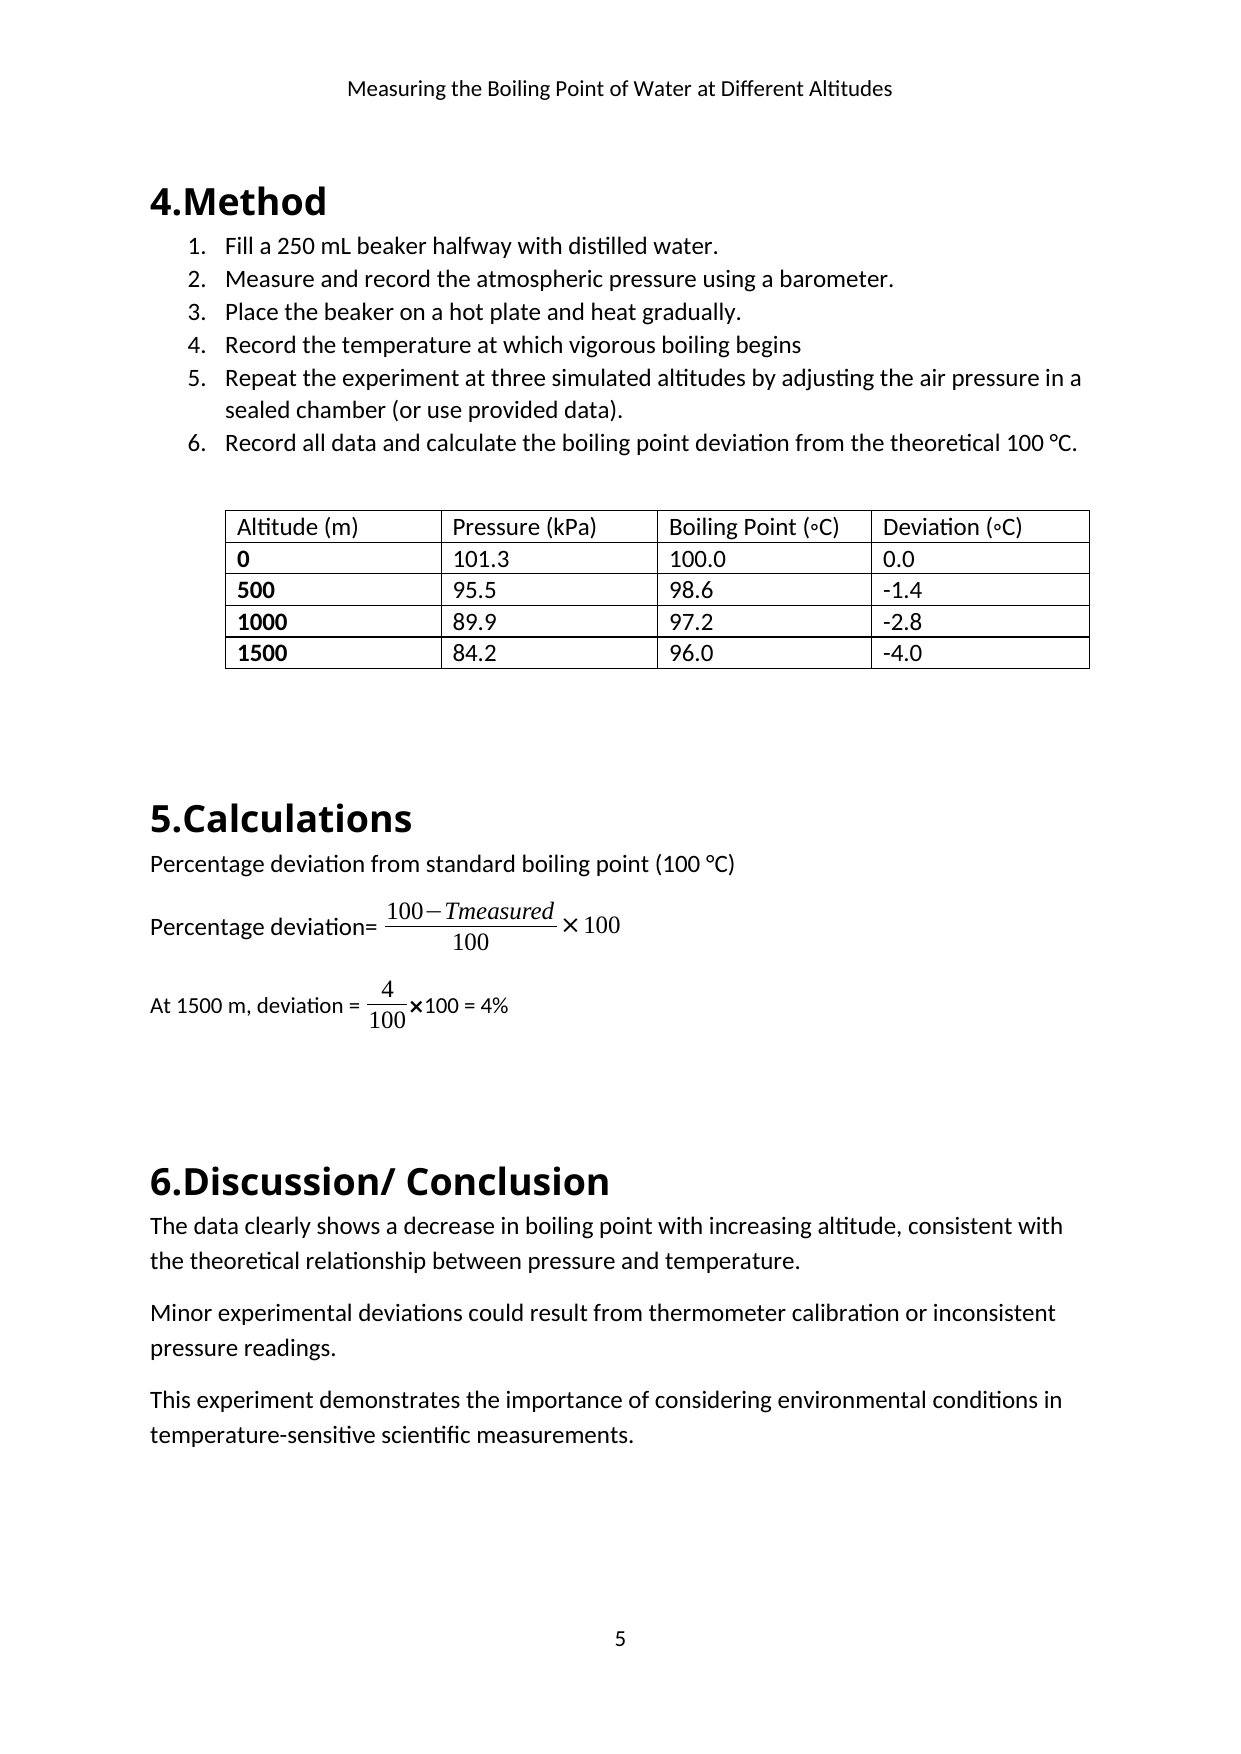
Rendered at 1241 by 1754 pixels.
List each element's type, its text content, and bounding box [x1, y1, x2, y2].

table_header Pressure (kPa) [442, 511, 657, 542]
list Measure and record the atmospheric pressure using a barometer. [187, 263, 1090, 293]
text Percentage deviation= [150, 897, 1090, 956]
text Minor experimental deviations could result from thermometer calibration or inconsistent pressure readings. [150, 1297, 1090, 1363]
table_header Boiling Point (◦C) [658, 511, 871, 542]
table_cell -2.8 [872, 606, 1089, 636]
text At 1500 m, deviation = ⨯100 = 4% [150, 975, 1090, 1034]
table_cell 95.5 [442, 574, 657, 605]
list Place the beaker on a hot plate and heat gradually. [187, 296, 1090, 326]
subtitle 4.Method [150, 175, 1090, 226]
table_cell 500 [226, 574, 441, 605]
list Repeat the experiment at three simulated altitudes by adjusting the air pressure in a sealed chamber (or use provided data). [187, 362, 1090, 425]
subtitle 5.Calculations [150, 793, 1090, 844]
table_cell -1.4 [872, 574, 1089, 605]
table_cell 97.2 [658, 606, 871, 636]
table_header Altitude (m) [226, 511, 441, 542]
text The data clearly shows a decrease in boiling point with increasing altitude, consistent with the theoretical relationship between pressure and temperature. [150, 1210, 1090, 1276]
table_cell 89.9 [442, 606, 657, 636]
table_cell 84.2 [442, 638, 657, 668]
list Record the temperature at which vigorous boiling begins [187, 329, 1090, 359]
table_cell 101.3 [442, 543, 657, 573]
text Percentage deviation from standard boiling point (100 °C) [150, 848, 1090, 878]
list Record all data and calculate the boiling point deviation from the theoretical 100 °C. [187, 428, 1090, 458]
table_cell 1500 [226, 638, 441, 668]
table_cell 96.0 [658, 638, 871, 668]
list Fill a 250 mL beaker halfway with distilled water. [187, 230, 1090, 261]
text This experiment demonstrates the importance of considering environmental conditions in temperature-sensitive scientific measurements. [150, 1384, 1090, 1449]
table_cell 100.0 [658, 543, 871, 573]
table_cell 0 [226, 543, 441, 573]
table_cell 1000 [226, 606, 441, 636]
table_cell -4.0 [872, 638, 1089, 668]
table_cell 98.6 [658, 574, 871, 605]
table_header Deviation (◦C) [872, 511, 1089, 542]
subtitle 6.Discussion/ Conclusion [150, 1155, 1090, 1206]
table_cell 0.0 [872, 543, 1089, 573]
